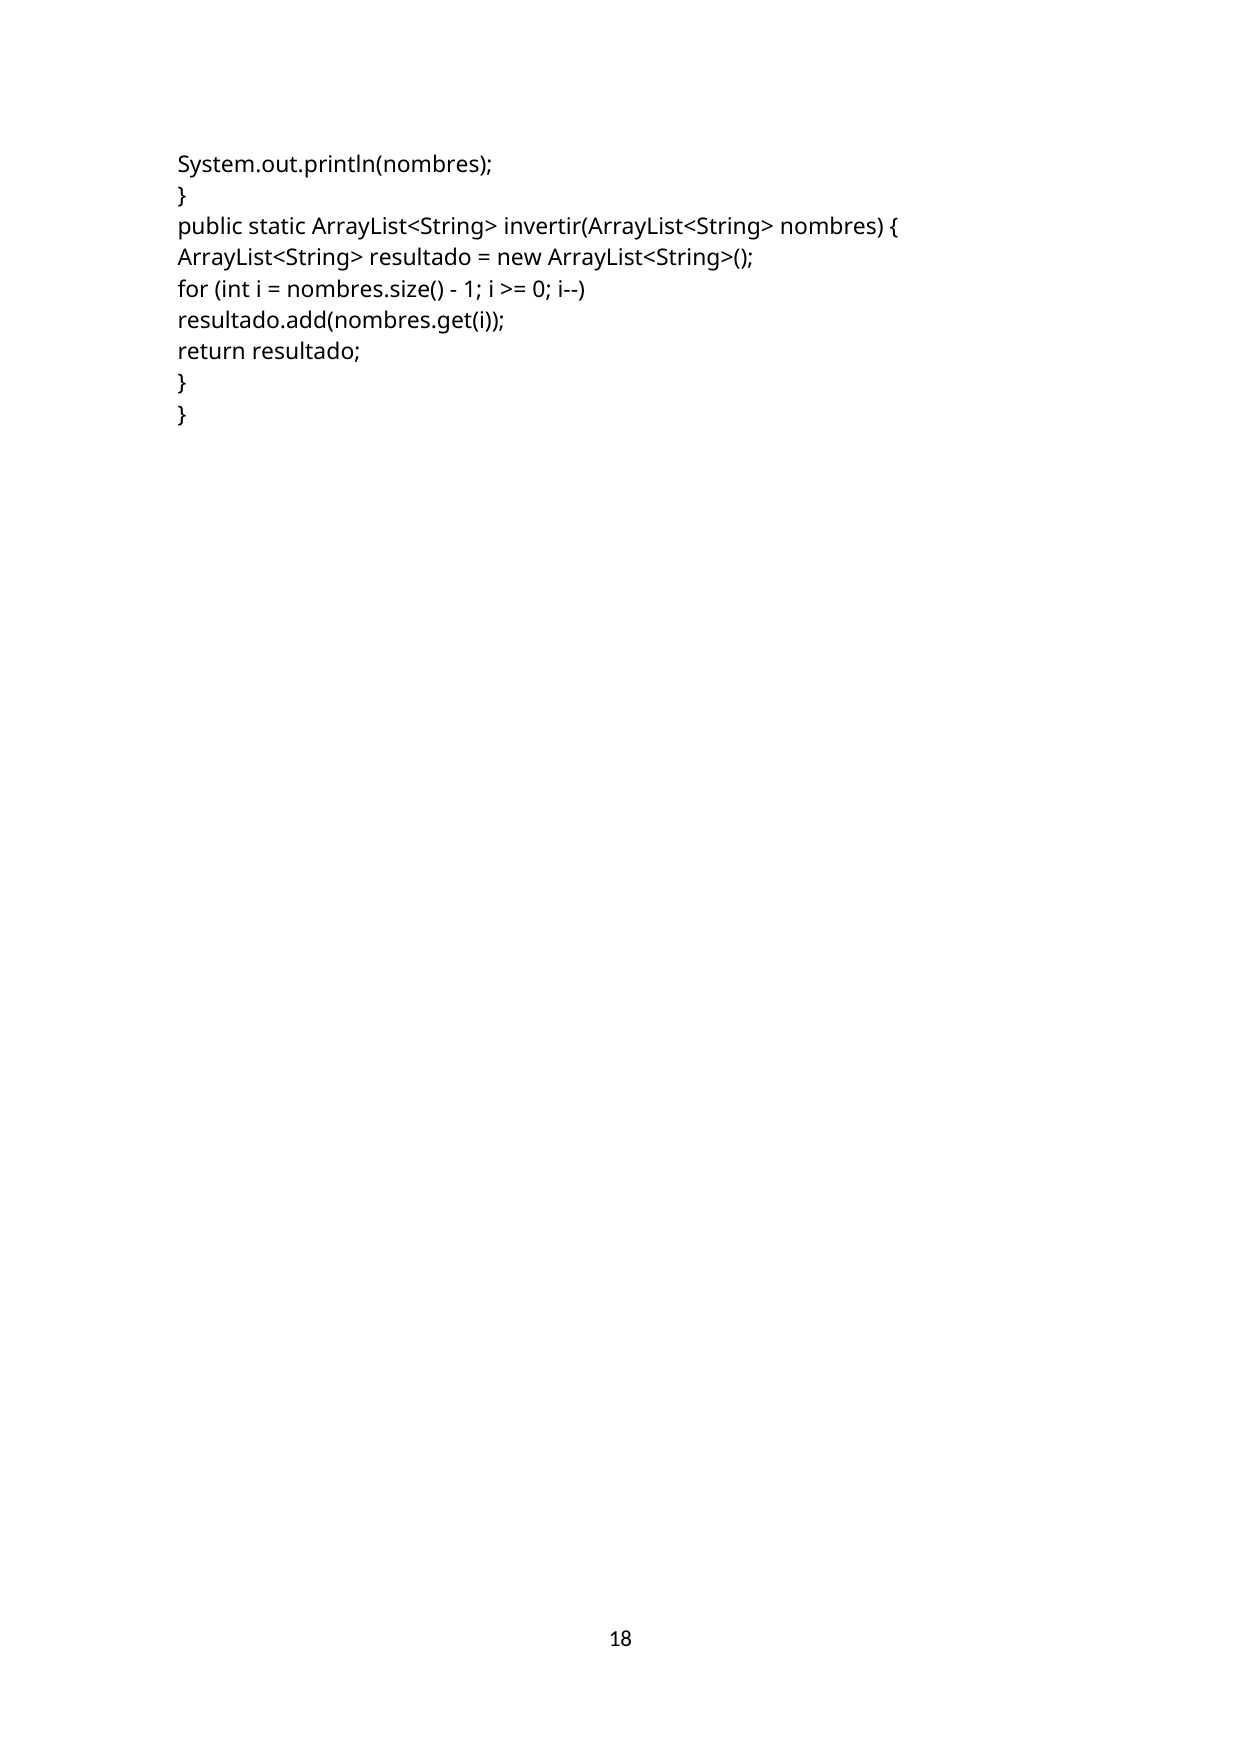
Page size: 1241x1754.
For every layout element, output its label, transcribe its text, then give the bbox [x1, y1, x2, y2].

text } [177, 179, 1063, 210]
text resultado.add(nombres.get(i)); [177, 304, 1063, 335]
text } [177, 398, 1063, 429]
text System.out.println(nombres); [177, 148, 1063, 179]
text } [177, 366, 1063, 398]
text ArrayList<String> resultado = new ArrayList<String>(); [177, 241, 1063, 273]
text return resultado; [177, 335, 1063, 366]
text for (int i = nombres.size() - 1; i >= 0; i--) [177, 273, 1063, 304]
text public static ArrayList<String> invertir(ArrayList<String> nombres) { [177, 210, 1063, 241]
